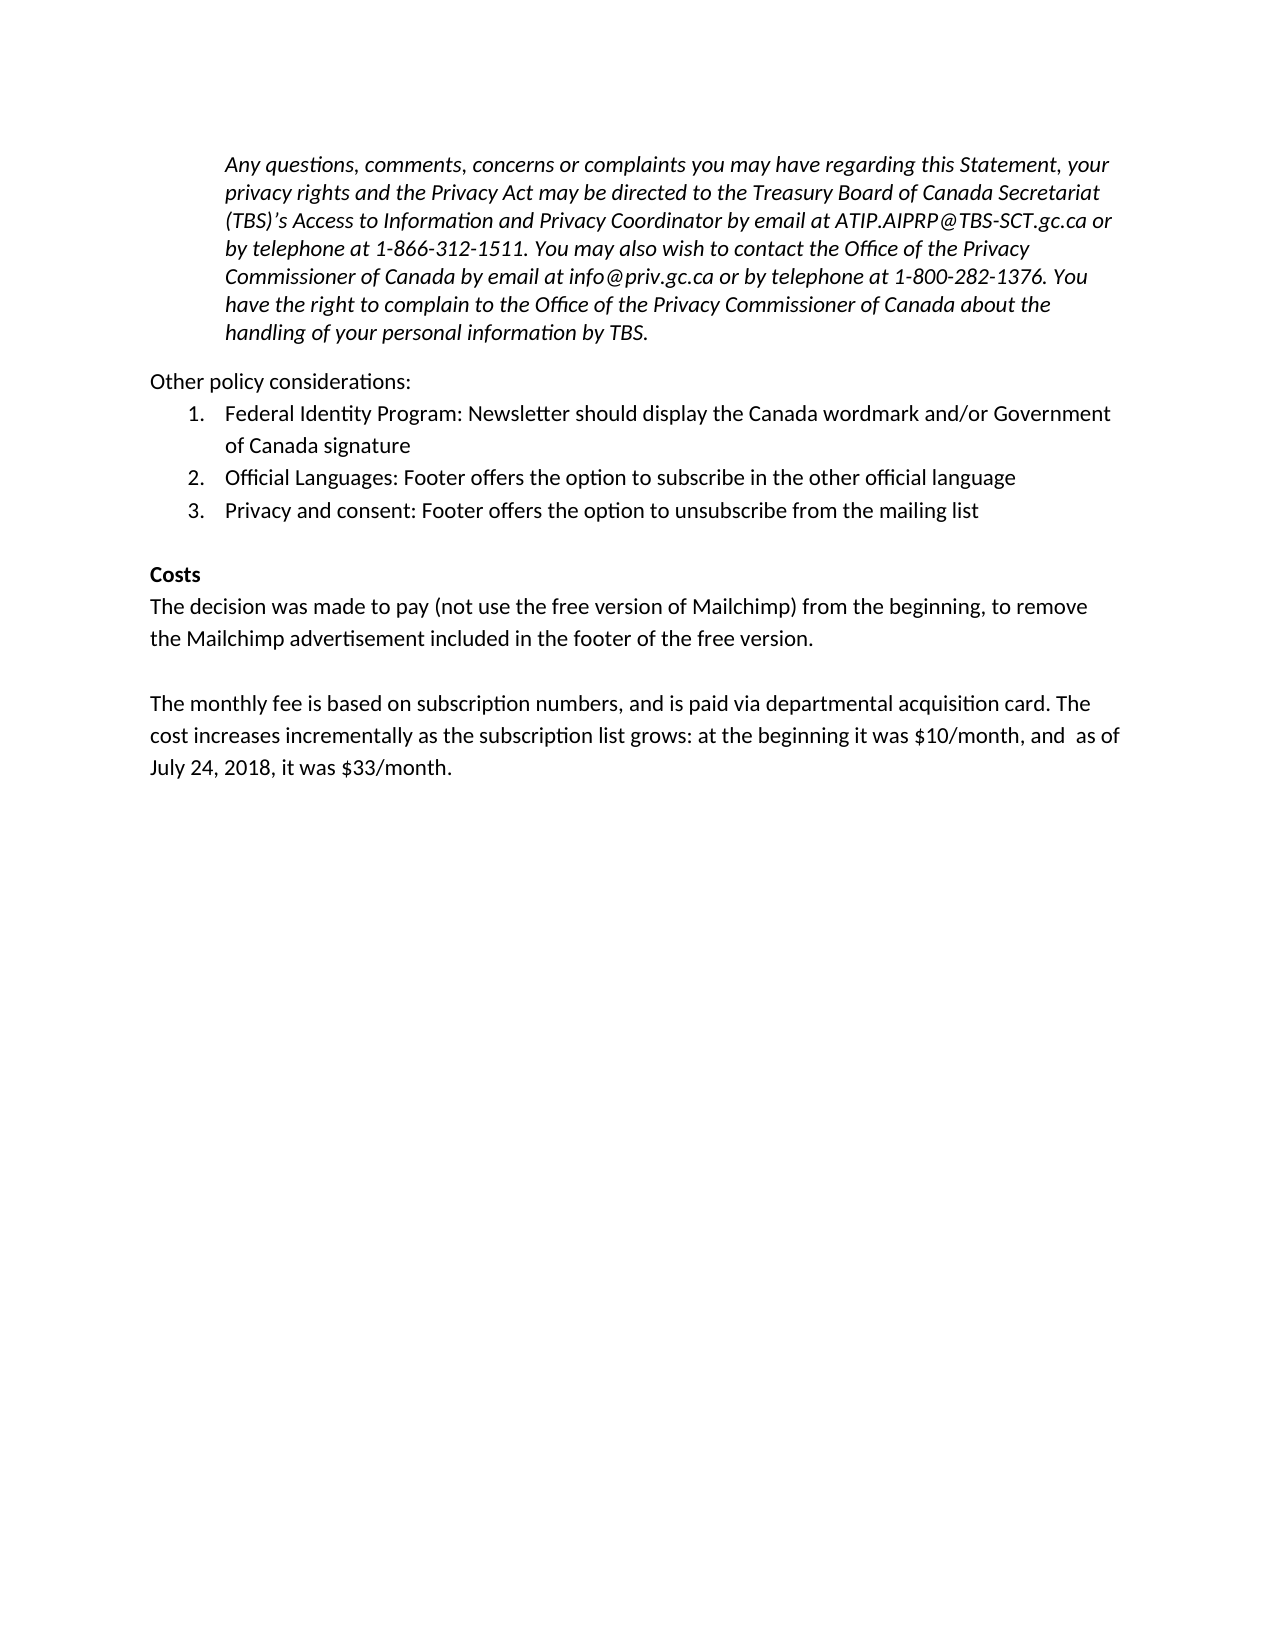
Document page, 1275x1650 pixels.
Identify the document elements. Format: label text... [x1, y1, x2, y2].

text Any questions, comments, concerns or complaints you may have regarding this Statement, your privacy rights and the Privacy Act may be directed to the Treasury Board of Canada Secretariat (TBS)’s Access to Information and Privacy Coordinator by email at ATIP.AIPRP@TBS-SCT.gc.ca or by telephone at 1-866-312-1511. You may also wish to contact the Office of the Privacy Commissioner of Canada by email at info@priv.gc.ca or by telephone at 1-800-282-1376. You have the right to complain to the Office of the Privacy Commissioner of Canada about the handling of your personal information by TBS. [225, 150, 1125, 346]
text The decision was made to pay (not use the free version of Mailchimp) from the beginning, to remove the Mailchimp advertisement included in the footer of the free version. [150, 592, 1125, 652]
list Privacy and consent: Footer offers the option to unsubscribe from the mailing list [187, 496, 1125, 524]
text Costs [150, 560, 1125, 588]
text Other policy considerations: [150, 367, 1125, 395]
list Official Languages: Footer offers the option to subscribe in the other official language [187, 463, 1125, 492]
text The monthly fee is based on subscription numbers, and is paid via departmental acquisition card. The cost increases incrementally as the subscription list grows: at the beginning it was $10/month, and as of July 24, 2018, it was $33/month. [150, 689, 1125, 781]
list Federal Identity Program: Newsletter should display the Canada wordmark and/or Government of Canada signature [187, 399, 1125, 459]
